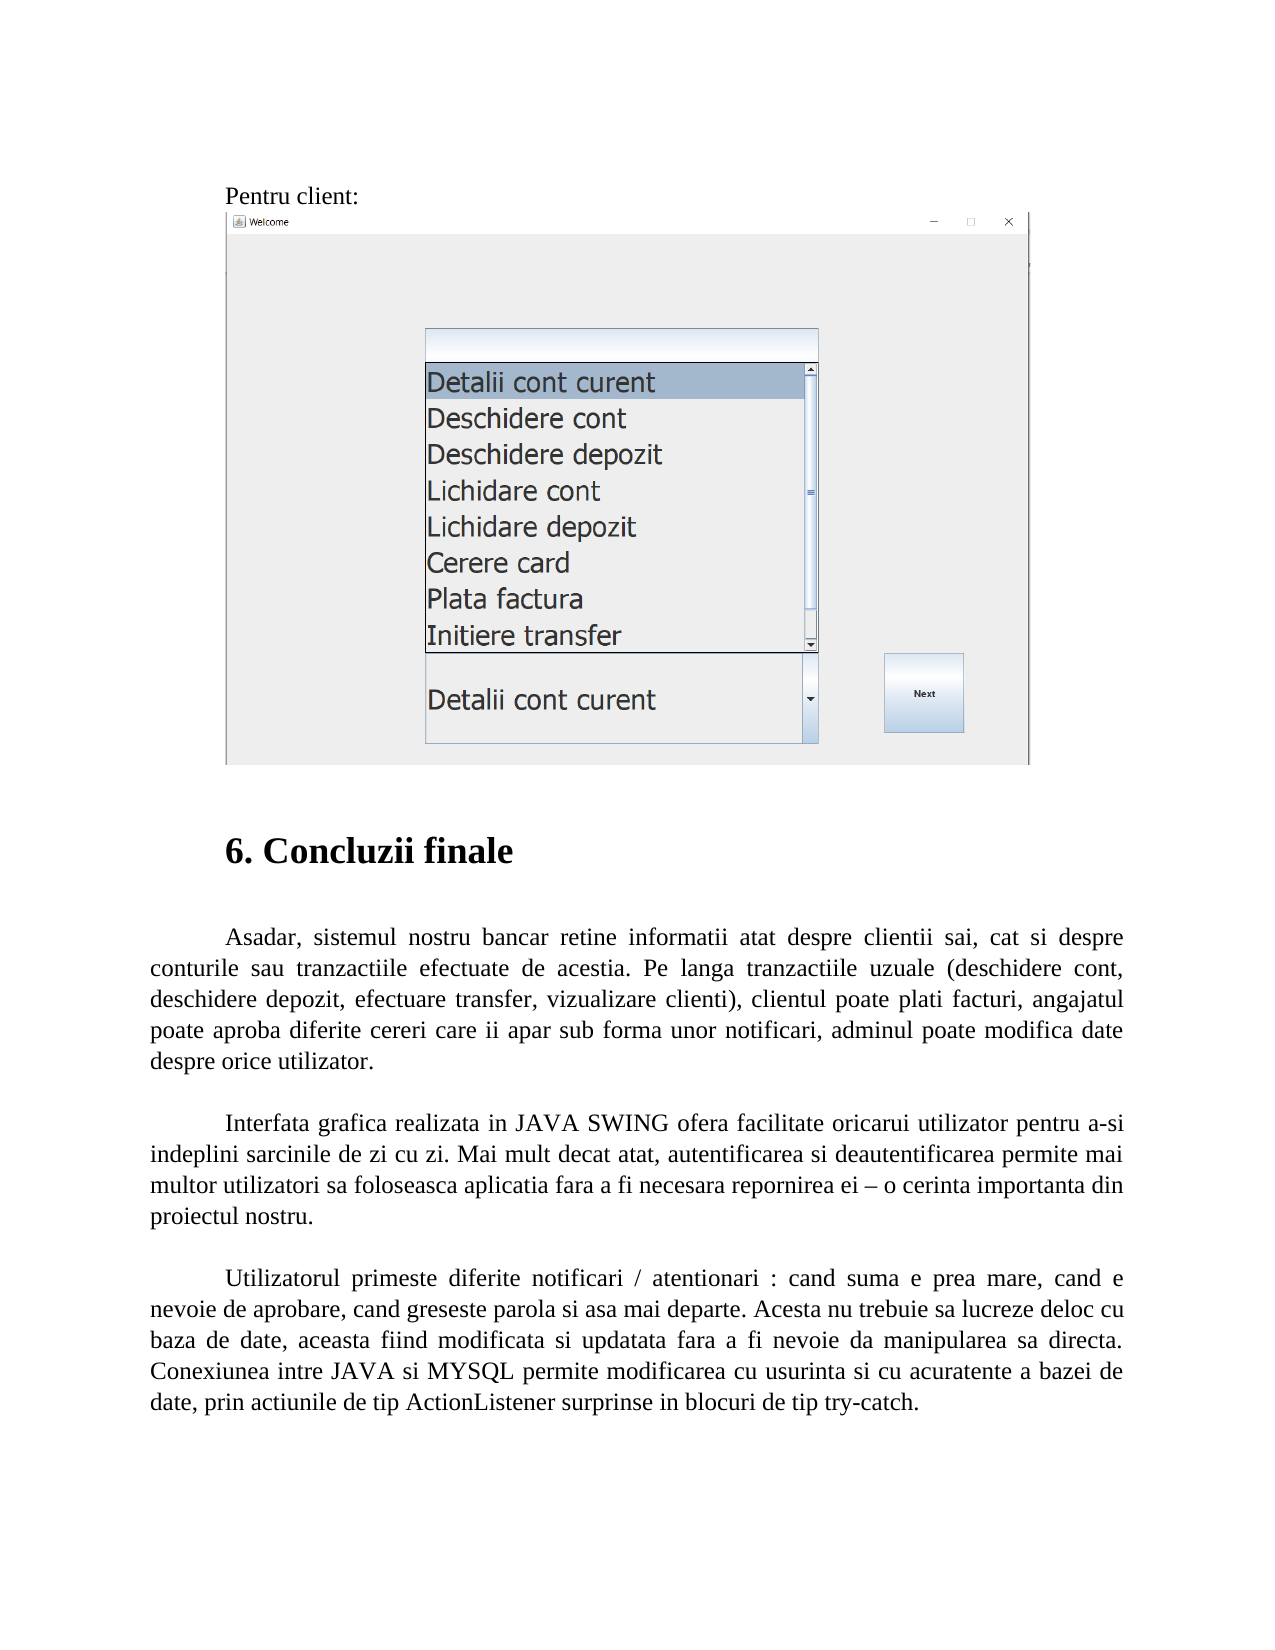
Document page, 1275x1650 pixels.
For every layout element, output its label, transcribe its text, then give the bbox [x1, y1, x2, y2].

picture [225, 212, 1031, 765]
list Utilizatorul primeste diferite notificari / atentionari : cand suma e prea mare, cand e nevoie de aprobare, cand greseste parola si asa mai departe. Acesta nu trebuie sa lucreze deloc cu baza de date, aceasta fiind modificata si updatata fara a fi nevoie da manipularea sa directa. Conexiunea intre JAVA si MYSQL permite modificarea cu usurinta si cu acuratente a bazei de date, prin actiunile de tip ActionListener surprinse in blocuri de tip try-catch. [150, 1263, 1125, 1416]
list 6. Concluzii finale [150, 829, 1125, 872]
list Pentru client: [150, 181, 1125, 210]
list Interfata grafica realizata in JAVA SWING ofera facilitate oricarui utilizator pentru a-si indeplini sarcinile de zi cu zi. Mai mult decat atat, autentificarea si deautentificarea permite mai multor utilizatori sa foloseasca aplicatia fara a fi necesara repornirea ei – o cerinta importanta din proiectul nostru. [150, 1108, 1125, 1230]
list Asadar, sistemul nostru bancar retine informatii atat despre clientii sai, cat si despre conturile sau tranzactiile efectuate de acestia. Pe langa tranzactiile uzuale (deschidere cont, deschidere depozit, efectuare transfer, vizualizare clienti), clientul poate plati facturi, angajatul poate aproba diferite cereri care ii apar sub forma unor notificari, adminul poate modifica date despre orice utilizator. [150, 922, 1125, 1075]
